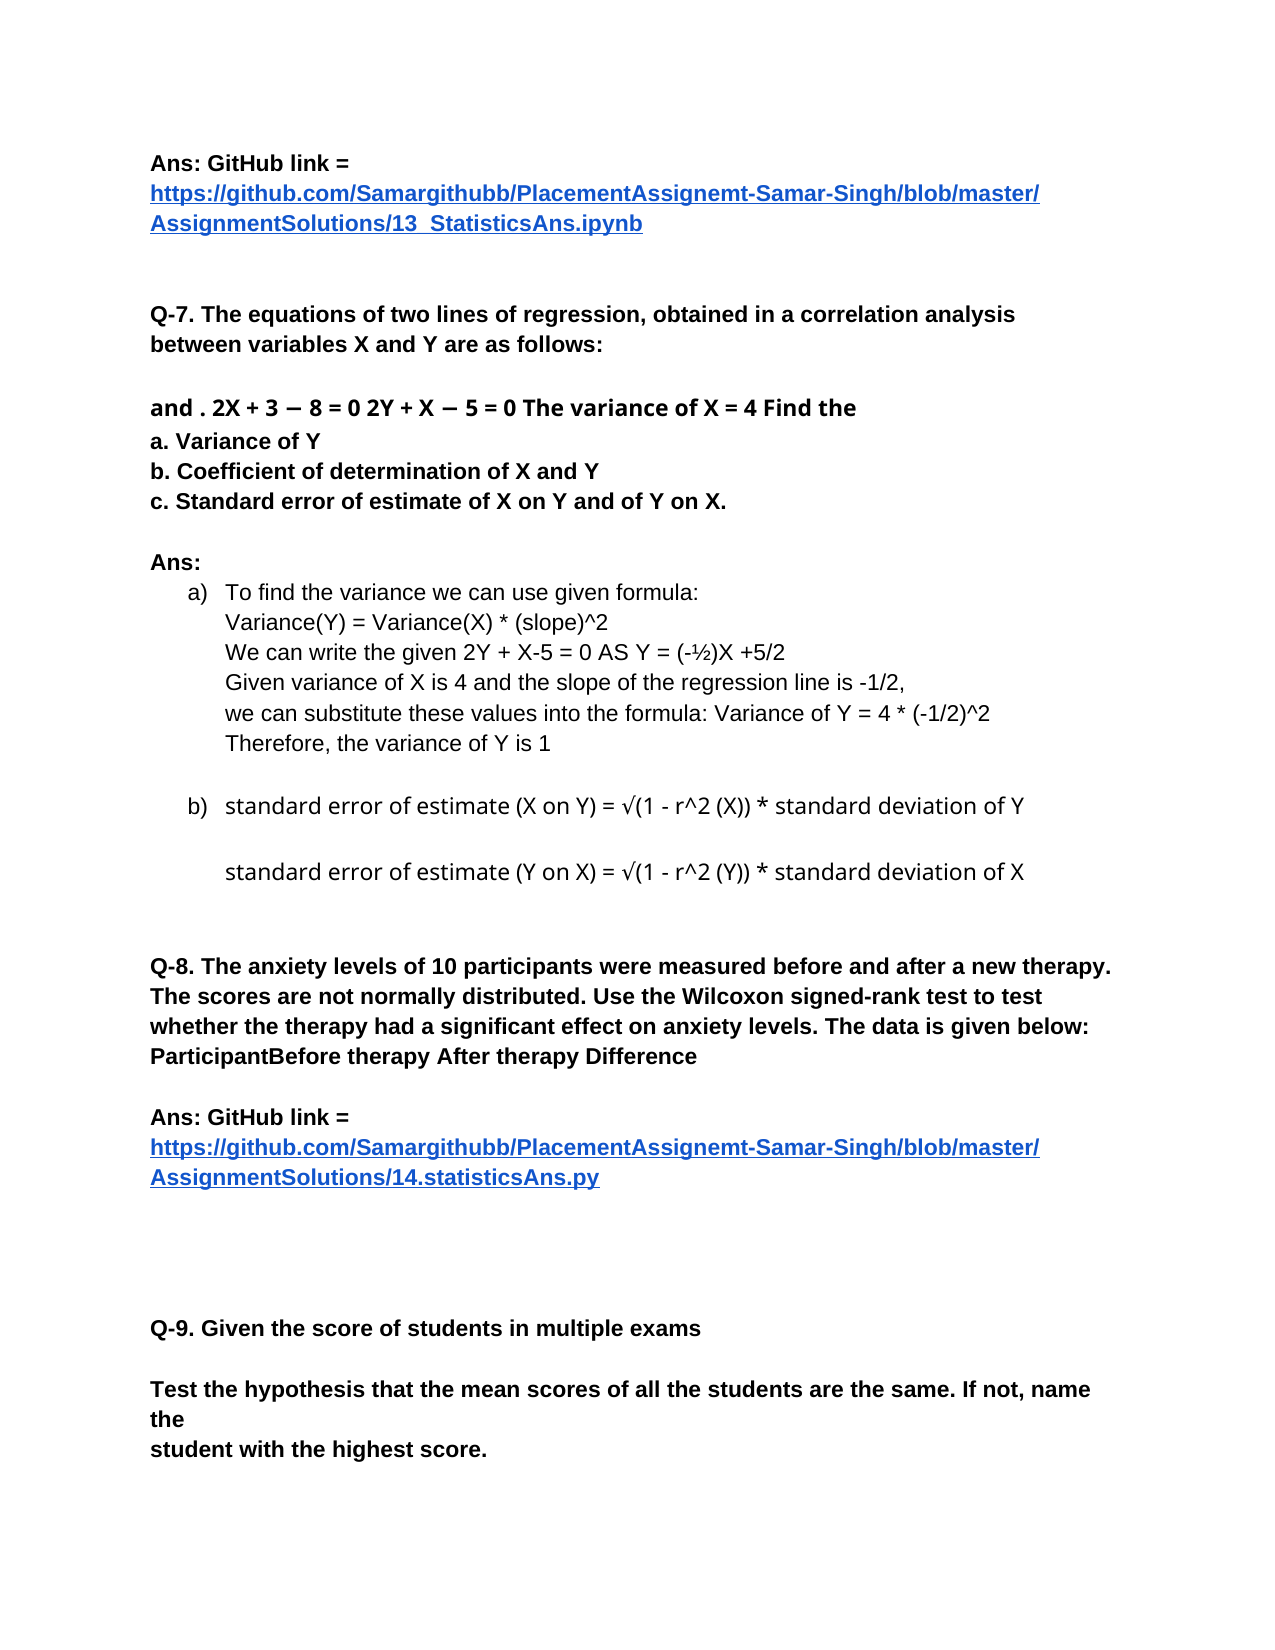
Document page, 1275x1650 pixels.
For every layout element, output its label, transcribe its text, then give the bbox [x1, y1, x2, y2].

text we can substitute these values into the formula: Variance of Y = 4 * (-1/2)^2 [225, 699, 1125, 726]
text between variables X and Y are as follows: [150, 331, 1125, 358]
text The scores are not normally distributed. Use the Wilcoxon signed-rank test to test whether the therapy had a significant effect on anxiety levels. The data is given below: ParticipantBefore therapy After therapy Difference [150, 983, 1125, 1069]
text c. Standard error of estimate of X on Y and of Y on X. [150, 488, 1125, 514]
list To find the variance we can use given formula: [187, 579, 1125, 605]
text Test the hypothesis that the mean scores of all the students are the same. If not, name the [150, 1376, 1125, 1432]
text Ans: GitHub link = https://github.com/Samargithubb/PlacementAssignemt-Samar-Singh/blob/master/AssignmentSolutions/13_StatisticsAns.ipynb [150, 150, 1125, 237]
text standard error of estimate (Y on X) = √(1 - r^2 (Y)) * standard deviation of X [225, 856, 1125, 887]
text Variance(Y) = Variance(X) * (slope)^2 [225, 609, 1125, 635]
text Ans: GitHub link = https://github.com/Samargithubb/PlacementAssignemt-Samar-Singh/blob/master/AssignmentSolutions/14.statisticsAns.py [150, 1104, 1125, 1190]
text b. Coefficient of determination of X and Y [150, 458, 1125, 484]
text Therefore, the variance of Y is 1 [225, 730, 1125, 756]
list standard error of estimate (X on Y) = √(1 - r^2 (X)) * standard deviation of Y [187, 790, 1125, 821]
text Q-8. The anxiety levels of 10 participants were measured before and after a new therapy. [150, 953, 1125, 979]
text a. Variance of Y [150, 428, 1125, 454]
text Q-7. The equations of two lines of regression, obtained in a correlation analysis [150, 301, 1125, 327]
text Q-9. Given the score of students in multiple exams [150, 1315, 1125, 1341]
text Ans: [150, 548, 1125, 575]
text We can write the given 2Y + X-5 = 0 AS Y = (-½)X +5/2 [225, 639, 1125, 665]
text student with the highest score. [150, 1436, 1125, 1462]
text Given variance of X is 4 and the slope of the regression line is -1/2, [225, 669, 1125, 696]
text and . 2X + 3 − 8 = 0 2Y + X − 5 = 0 The variance of X = 4 Find the [150, 392, 1125, 423]
